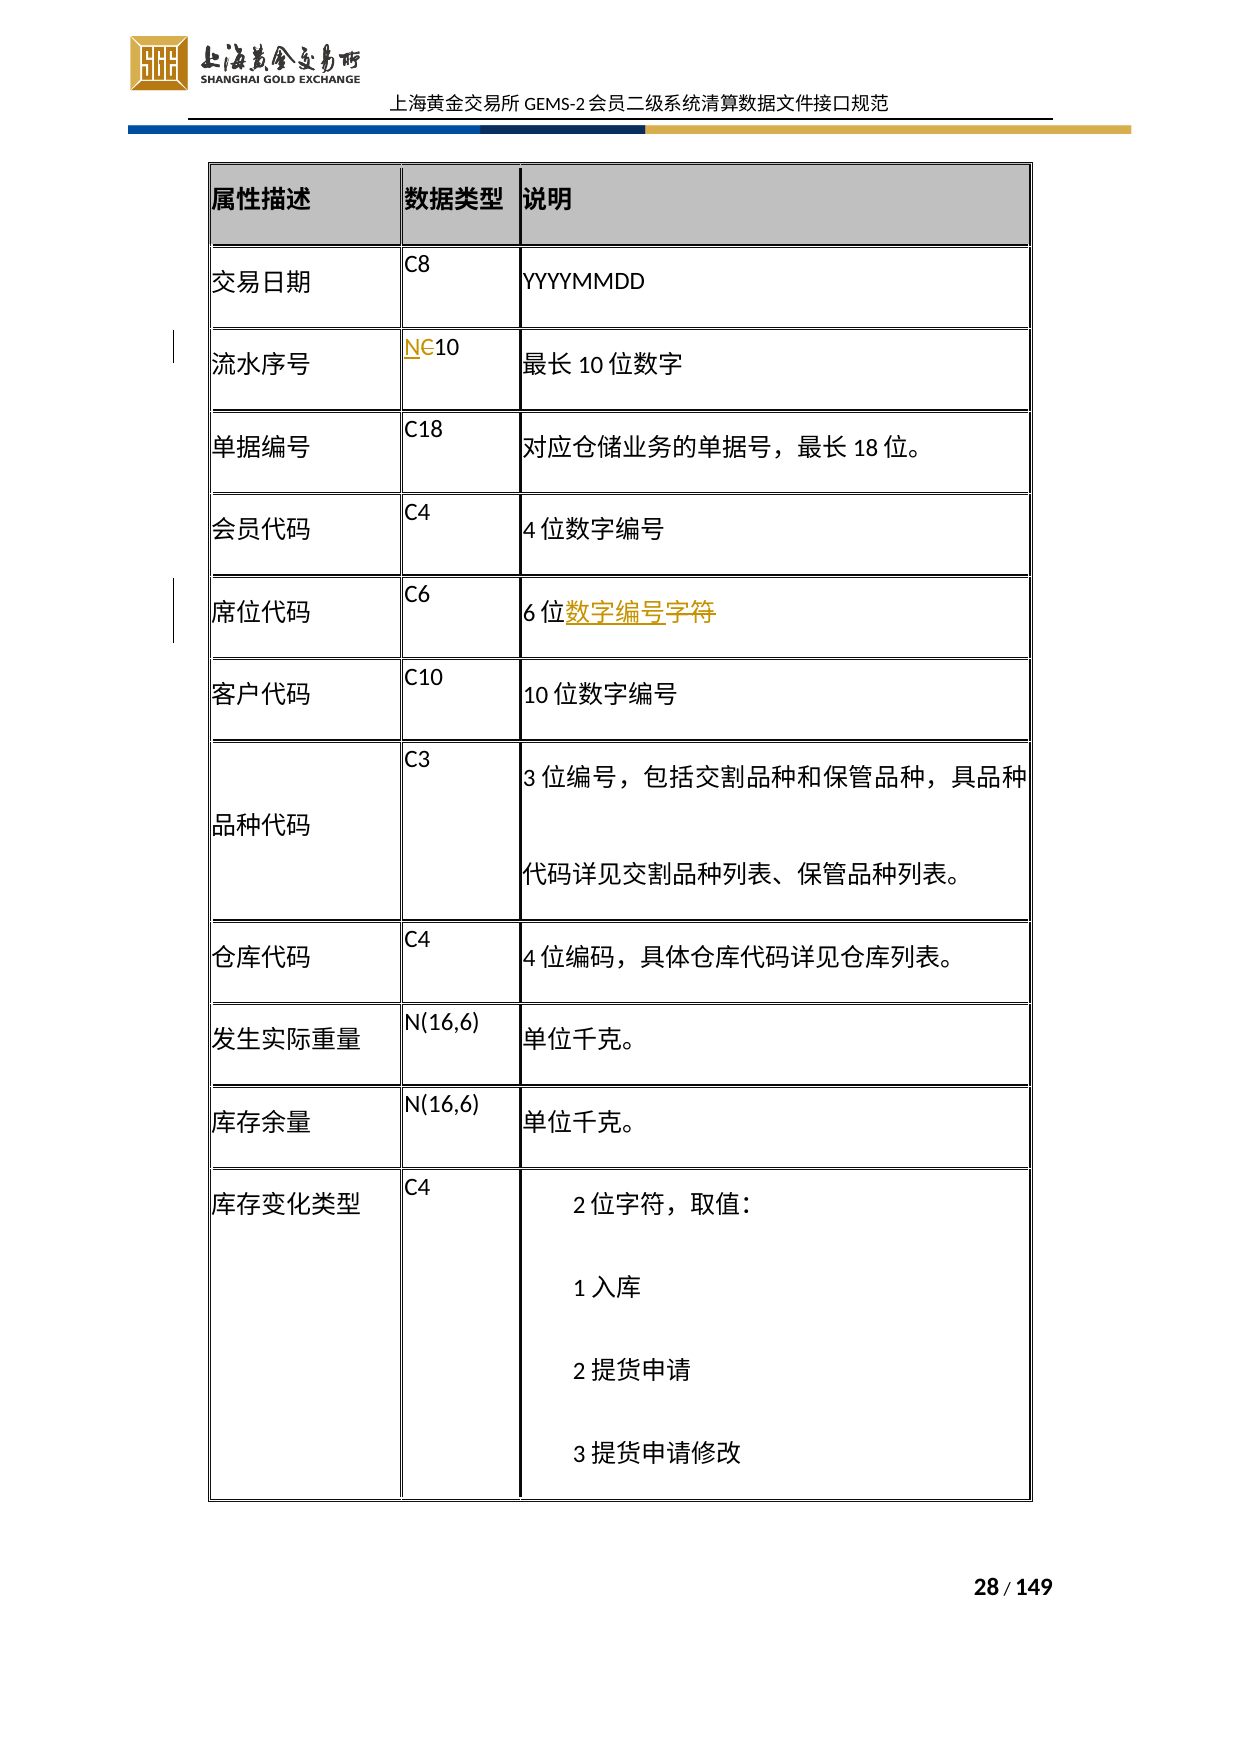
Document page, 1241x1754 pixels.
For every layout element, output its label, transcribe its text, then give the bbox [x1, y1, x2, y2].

table_cell C4 [403, 923, 519, 1002]
table_cell 10位数字编号 [520, 657, 1031, 739]
table_cell 流水序号 [209, 327, 402, 409]
table_cell YYYYMMDD [522, 244, 1030, 327]
table_cell C8 [403, 248, 519, 327]
table_cell N(16,6) [403, 1088, 519, 1167]
table_cell 10 [403, 330, 519, 409]
table_cell 仓库代码 [211, 919, 400, 1002]
table_cell C18 [403, 413, 519, 492]
table_cell 对应仓储业务的单据号，最长18位。 [522, 409, 1030, 492]
picture [128, 36, 1132, 134]
table_cell 品种代码 [211, 739, 400, 919]
table_header 属性描述 [211, 165, 402, 244]
table_cell C10 [403, 660, 519, 739]
table_cell 单位千克。 [520, 1002, 1031, 1084]
table_cell C3 [403, 743, 519, 919]
table_header 数据类型 [402, 165, 520, 244]
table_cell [520, 1167, 1031, 1499]
table_cell 交易日期 [211, 244, 400, 327]
table_cell C4 [402, 1170, 520, 1499]
table_cell N(16,6) [403, 1005, 519, 1084]
table_cell 会员代码 [209, 492, 402, 574]
table_cell 单据编号 [211, 409, 400, 492]
table_cell 库存变化类型 [209, 1167, 402, 1499]
table_cell 最长10位数字 [520, 327, 1031, 409]
table_cell 发生实际重量 [209, 1002, 402, 1084]
table_cell 单位千克。 [522, 1084, 1030, 1167]
table_cell 6位 [522, 574, 1030, 657]
table_cell C6 [403, 578, 519, 657]
table_cell 3位编号，包括交割品种和保管品种，具品种代码详见交割品种列表、保管品种列表。 [522, 739, 1030, 919]
table_cell 库存余量 [211, 1084, 400, 1167]
table_cell 4位编码，具体仓库代码详见仓库列表。 [522, 919, 1030, 1002]
table_header 说明 [520, 165, 1029, 244]
table_cell C4 [403, 495, 519, 574]
table_cell 4位数字编号 [520, 492, 1031, 574]
table_cell 客户代码 [209, 657, 402, 739]
table_cell 席位代码 [211, 574, 400, 657]
